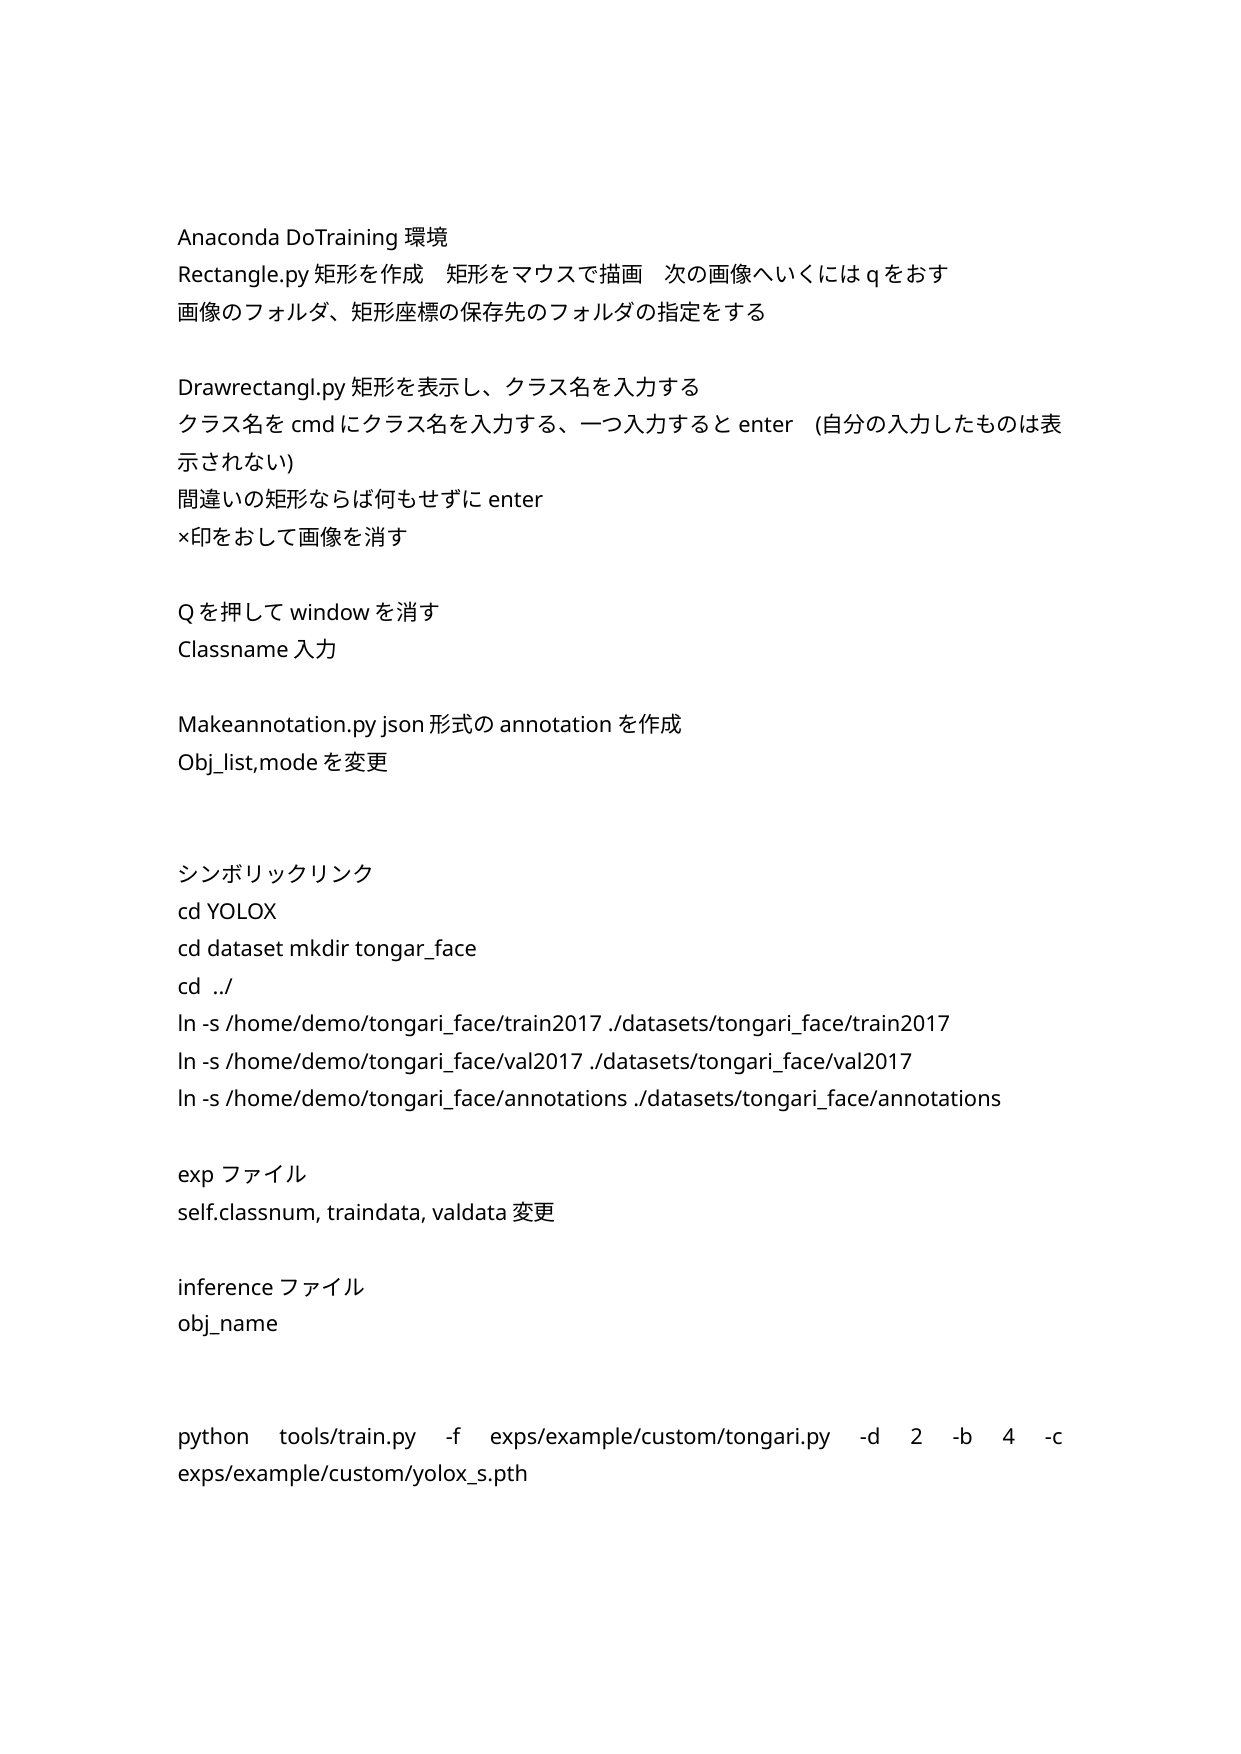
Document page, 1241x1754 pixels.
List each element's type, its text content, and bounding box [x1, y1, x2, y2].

text Makeannotation.py json形式のannotationを作成 [177, 704, 1063, 742]
text Drawrectangl.py 矩形を表示し、クラス名を入力する [177, 367, 1063, 404]
text 画像のフォルダ、矩形座標の保存先のフォルダの指定をする [177, 292, 1063, 329]
text シンボリックリンク [177, 854, 1063, 892]
text self.classnum, traindata, valdata変更 [177, 1192, 1063, 1229]
text obj_name [177, 1304, 1063, 1342]
text ln -s /home/demo/tongari_face/train2017 ./datasets/tongari_face/train2017 [177, 1004, 1063, 1042]
text ln -s /home/demo/tongari_face/annotations ./datasets/tongari_face/annotations [177, 1079, 1063, 1117]
text Qを押してwindowを消す [177, 592, 1063, 629]
text Classname入力 [177, 629, 1063, 667]
text Obj_list,modeを変更 [177, 742, 1063, 779]
text ×印をおして画像を消す [177, 517, 1063, 554]
text inferenceファイル [177, 1267, 1063, 1304]
text Anaconda DoTraining 環境 [177, 217, 1063, 254]
text 間違いの矩形ならば何もせずにenter [177, 479, 1063, 517]
text クラス名をcmdにクラス名を入力する、一つ入力するとenter (自分の入力したものは表示されない) [177, 404, 1063, 479]
text python tools/train.py -f exps/example/custom/tongari.py -d 2 -b 4 -c exps/example/custom/yolox_s.pth [177, 1417, 1063, 1492]
text exp ファイル [177, 1154, 1063, 1192]
text cd dataset mkdir tongar_face [177, 929, 1063, 967]
text Rectangle.py 矩形を作成 矩形をマウスで描画 次の画像へいくにはqをおす [177, 254, 1063, 292]
text ln -s /home/demo/tongari_face/val2017 ./datasets/tongari_face/val2017 [177, 1042, 1063, 1079]
text cd ../ [177, 967, 1063, 1004]
text cd YOLOX [177, 892, 1063, 929]
